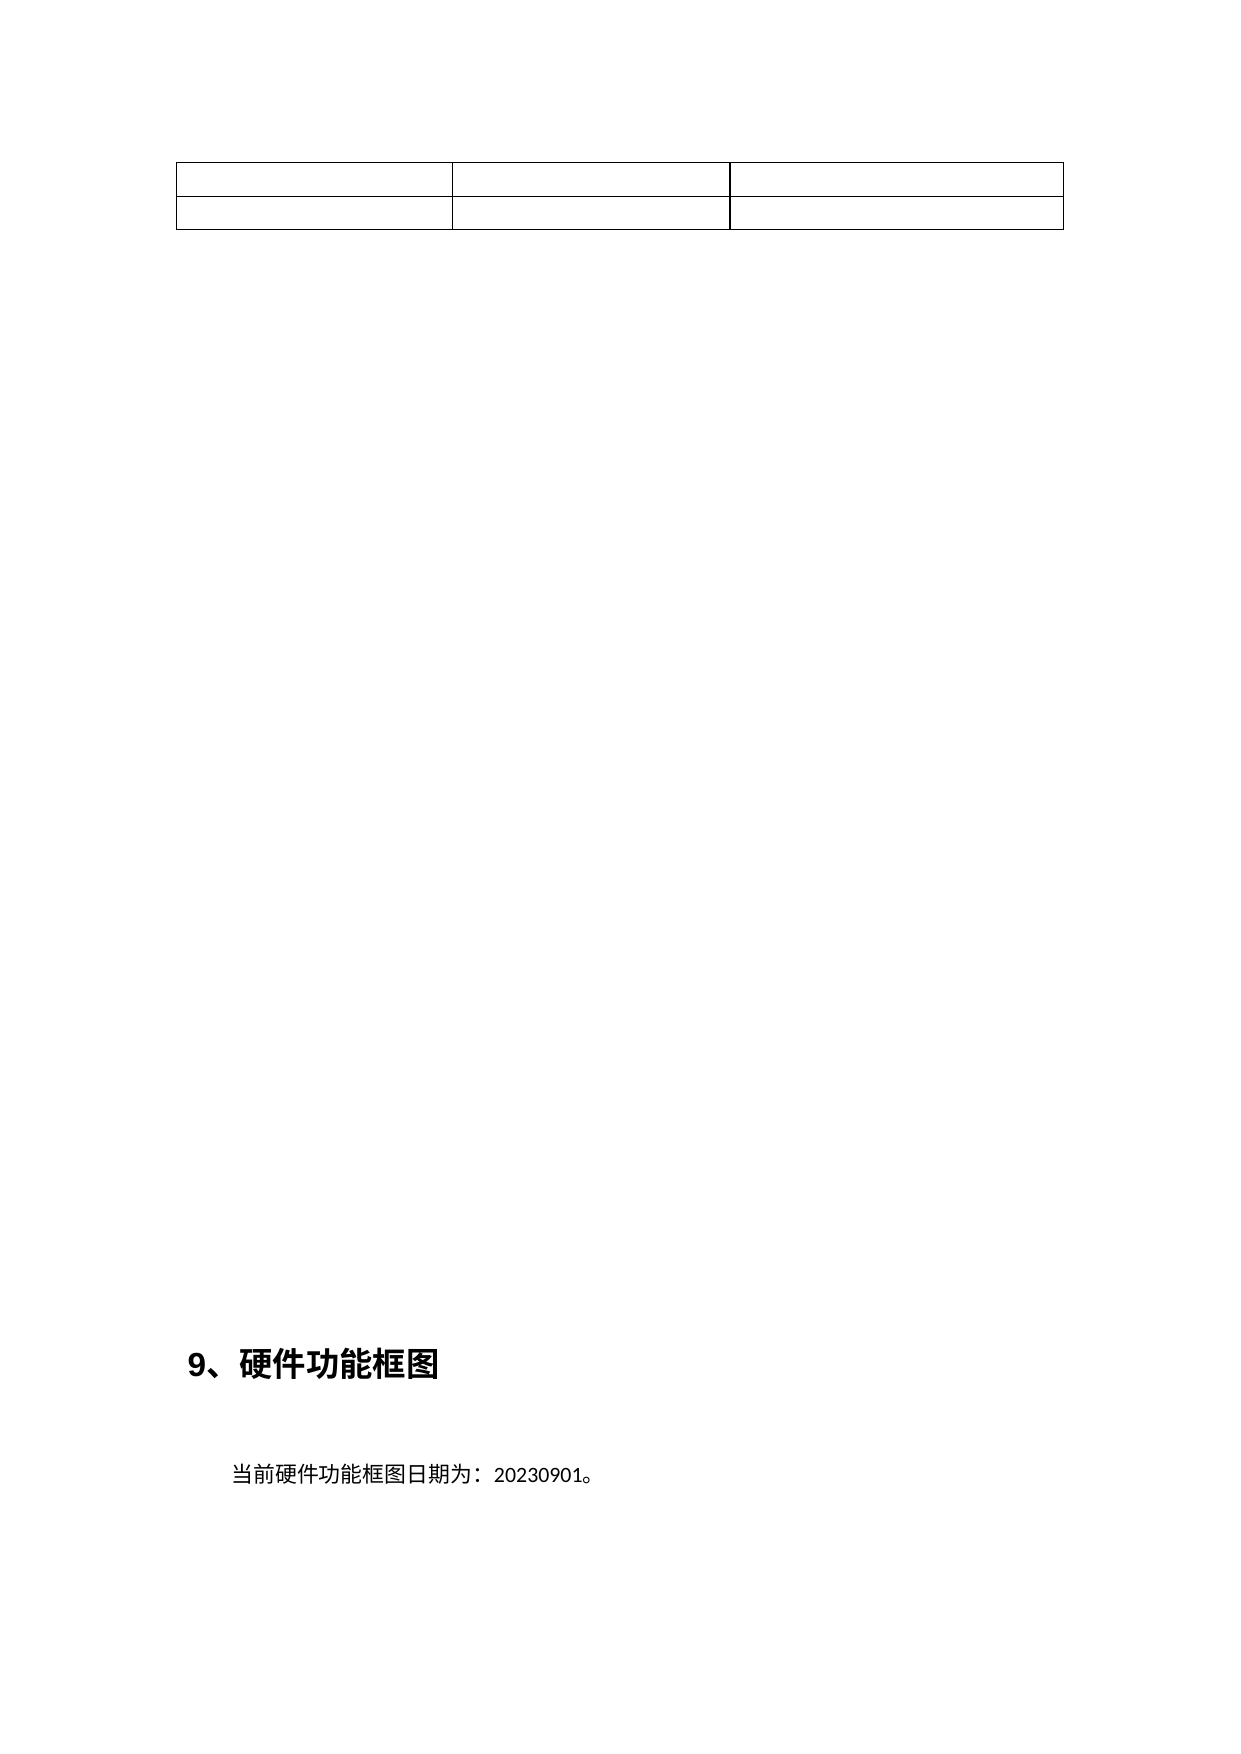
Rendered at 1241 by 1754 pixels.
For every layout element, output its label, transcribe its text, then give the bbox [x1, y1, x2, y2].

table_cell [731, 163, 1063, 196]
table_cell [453, 197, 729, 229]
table_cell [731, 197, 1063, 229]
list 当前硬件功能框图日期为：20230901。 [187, 1456, 1053, 1489]
table_cell [177, 197, 452, 229]
table_cell [177, 163, 452, 196]
table_cell [453, 163, 729, 196]
subtitle 硬件功能框图 [187, 1330, 1053, 1395]
